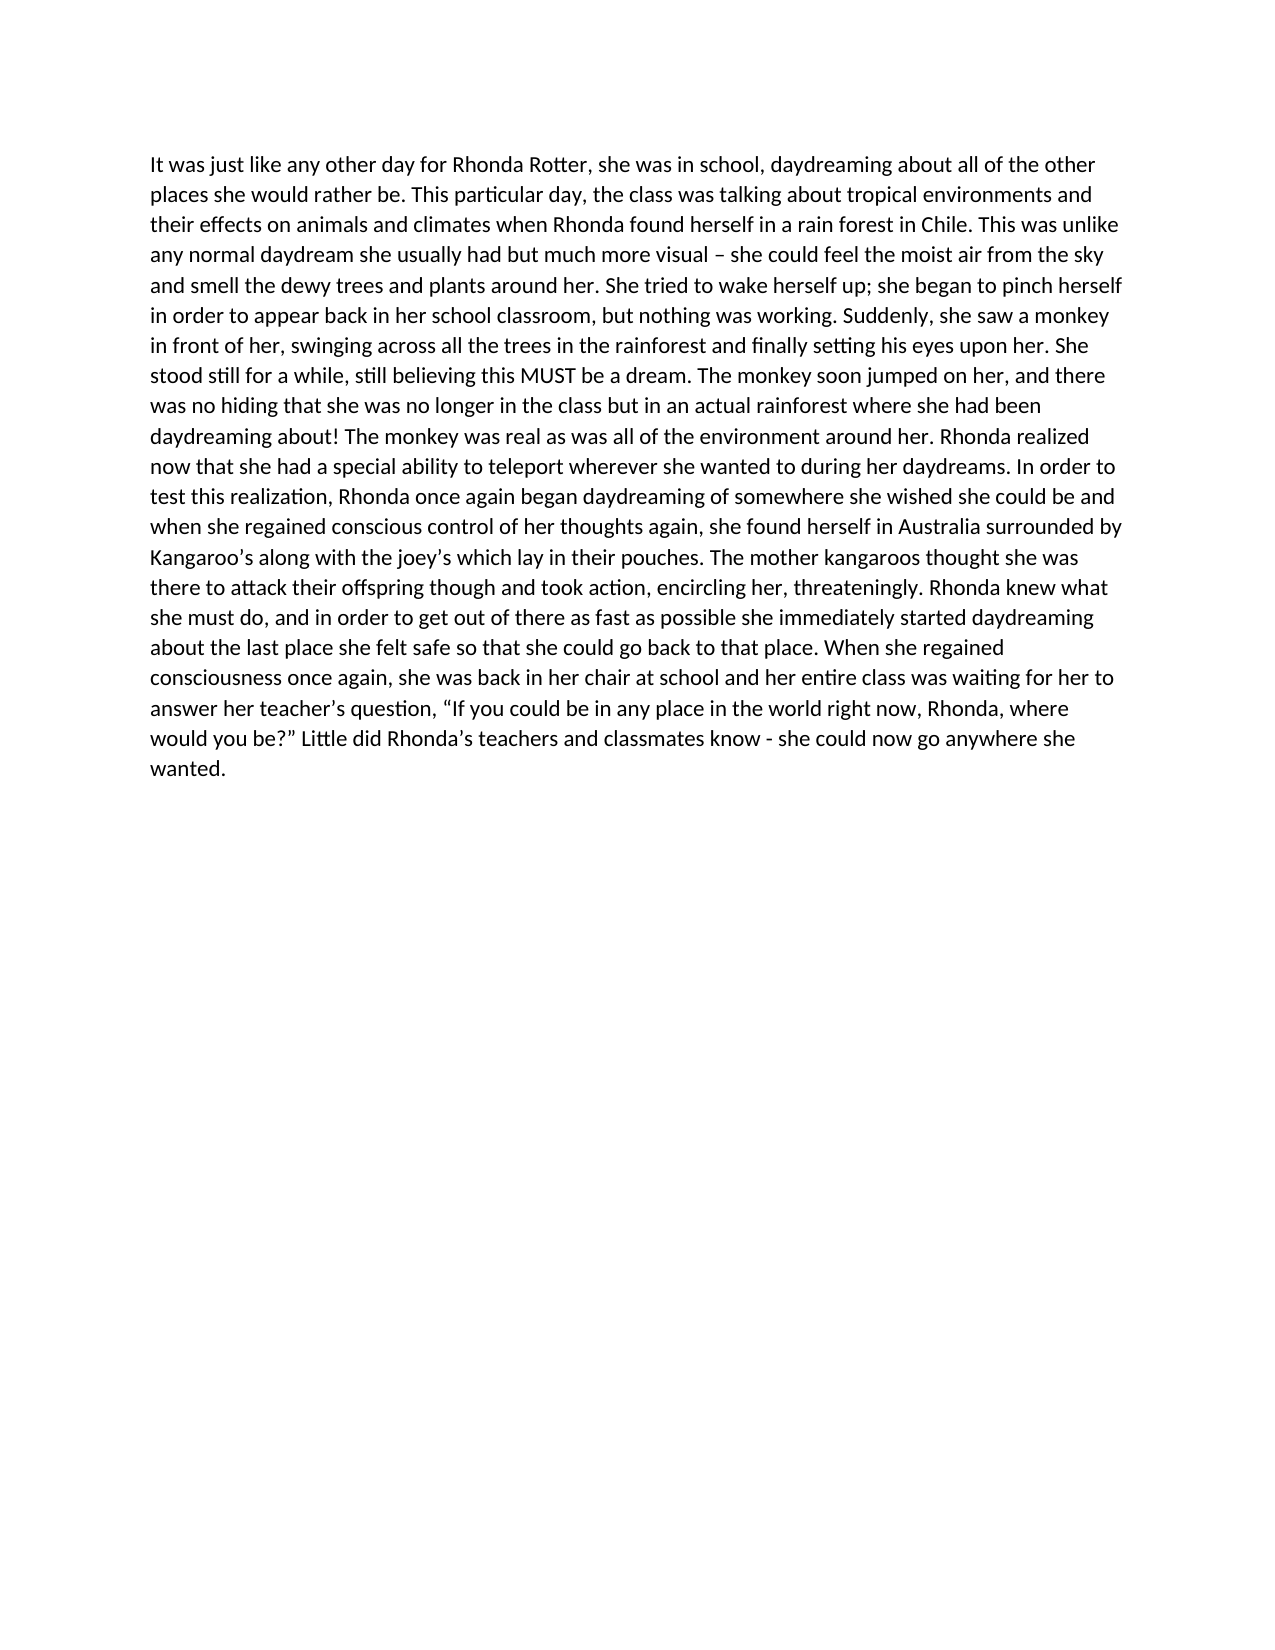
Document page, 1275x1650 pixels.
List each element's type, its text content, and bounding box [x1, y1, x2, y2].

text It was just like any other day for Rhonda Rotter, she was in school, daydreaming about all of the other places she would rather be. This particular day, the class was talking about tropical environments and their effects on animals and climates when Rhonda found herself in a rain forest in Chile. This was unlike any normal daydream she usually had but much more visual – she could feel the moist air from the sky and smell the dewy trees and plants around her. She tried to wake herself up; she began to pinch herself in order to appear back in her school classroom, but nothing was working. Suddenly, she saw a monkey in front of her, swinging across all the trees in the rainforest and finally setting his eyes upon her. She stood still for a while, still believing this MUST be a dream. The monkey soon jumped on her, and there was no hiding that she was no longer in the class but in an actual rainforest where she had been daydreaming about! The monkey was real as was all of the environment around her. Rhonda realized now that she had a special ability to teleport wherever she wanted to during her daydreams. In order to test this realization, Rhonda once again began daydreaming of somewhere she wished she could be and when she regained conscious control of her thoughts again, she found herself in Australia surrounded by Kangaroo’s along with the joey’s which lay in their pouches. The mother kangaroos thought she was there to attack their offspring though and took action, encircling her, threateningly. Rhonda knew what she must do, and in order to get out of there as fast as possible she immediately started daydreaming about the last place she felt safe so that she could go back to that place. When she regained consciousness once again, she was back in her chair at school and her entire class was waiting for her to answer her teacher’s question, “If you could be in any place in the world right now, Rhonda, where would you be?” Little did Rhonda’s teachers and classmates know - she could now go anywhere she wanted. [150, 150, 1125, 782]
